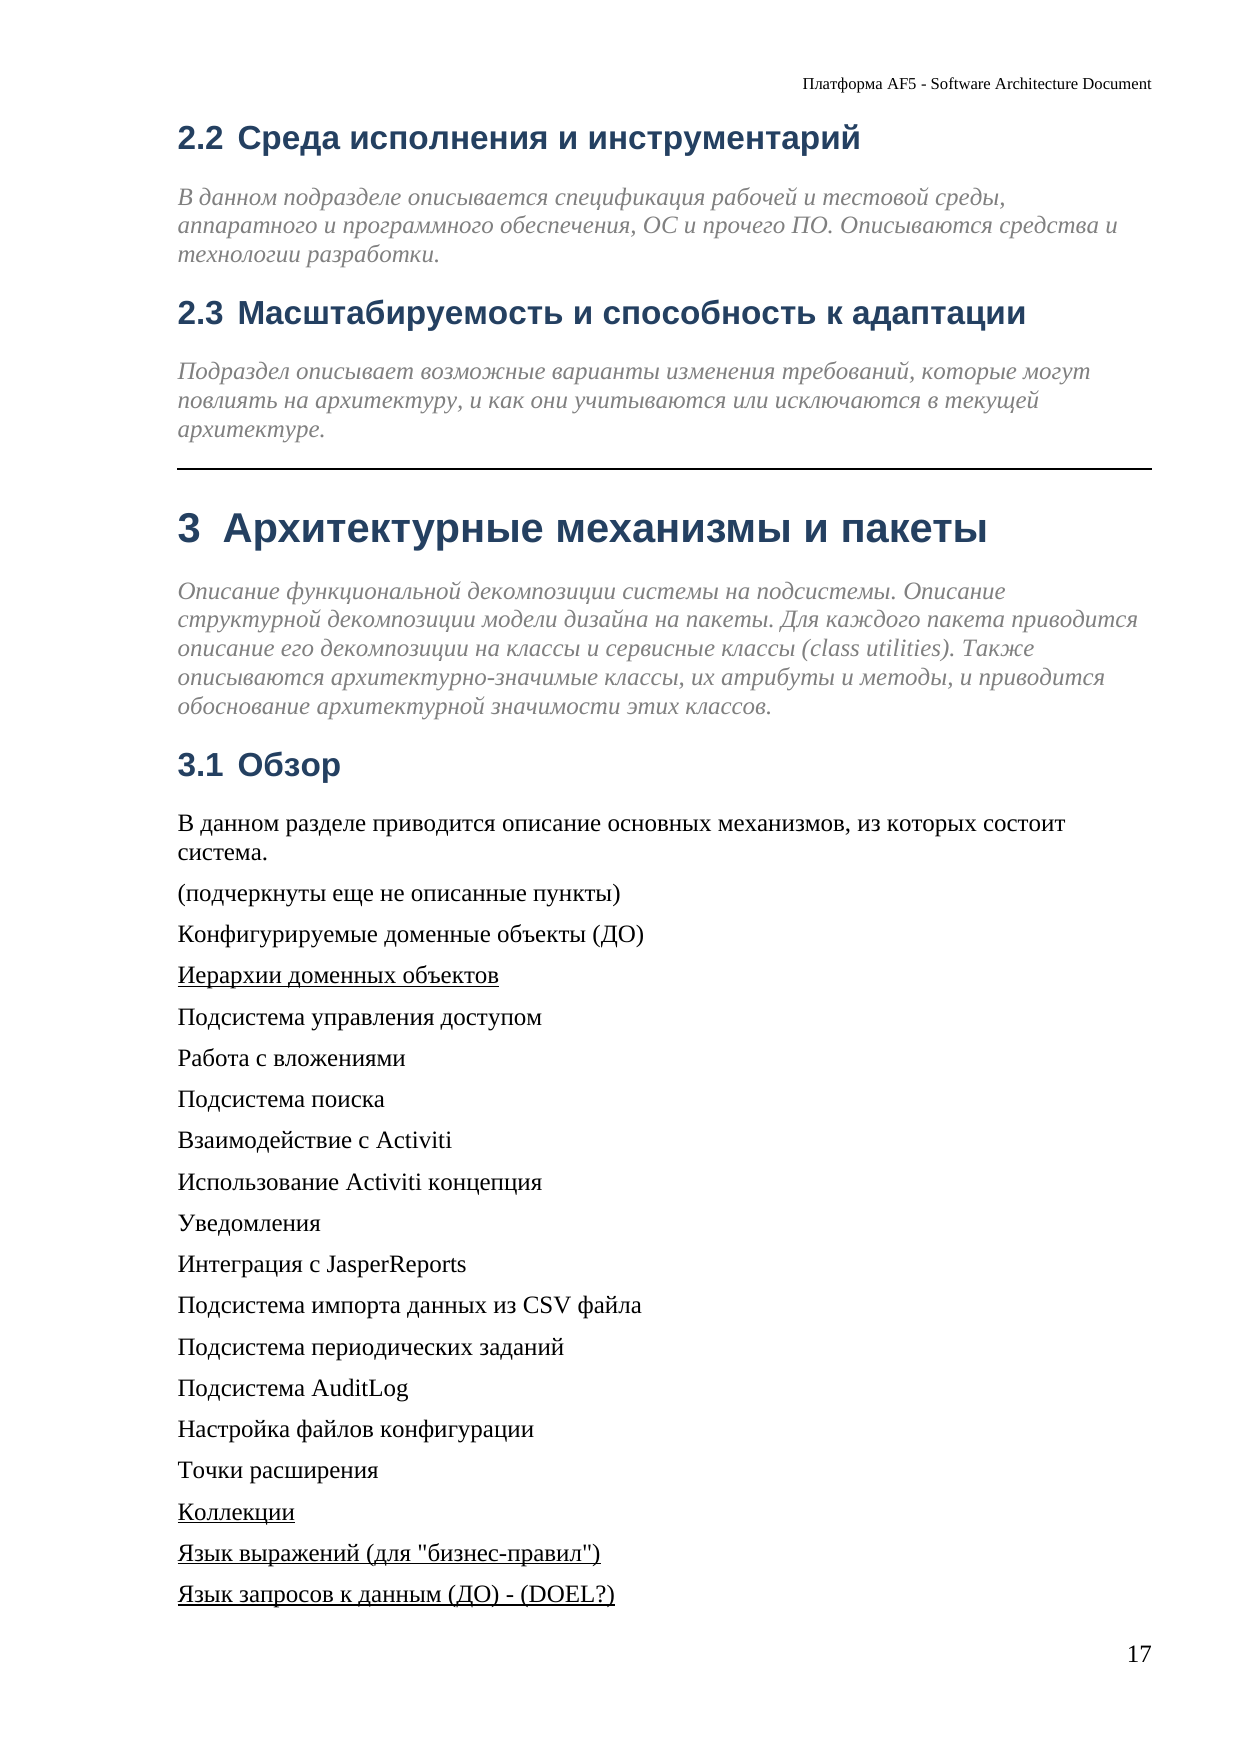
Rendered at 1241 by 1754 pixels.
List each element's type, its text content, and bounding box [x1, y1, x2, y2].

subtitle Среда исполнения и инструментарий [177, 118, 1152, 157]
subtitle Архитектурные механизмы и пакеты [177, 470, 1152, 551]
text Точки расширения [177, 1456, 1152, 1484]
text Настройка файлов конфигурации [177, 1414, 1152, 1443]
text (подчеркнуты еще не описанные пункты) [177, 878, 1152, 907]
text В данном разделе приводится описание основных механизмов, из которых состоит система. [177, 808, 1152, 866]
text Интеграция с JasperReports [177, 1249, 1152, 1278]
text Подсистема AuditLog [177, 1373, 1152, 1402]
text Иерархии доменных объектов [177, 961, 1152, 989]
text Работа с вложениями [177, 1043, 1152, 1072]
text Описание функциональной декомпозиции системы на подсистемы. Описание структурной декомпозиции модели дизайна на пакеты. Для каждого пакета приводится описание его декомпозиции на классы и сервисные классы (class utilities). Также описываются архитектурно-значимые классы, их атрибуты и методы, и приводится обоснование архитектурной значимости этих классов. [177, 576, 1152, 719]
text Уведомления [177, 1208, 1152, 1237]
subtitle Обзор [177, 744, 1152, 783]
text Подсистема управления доступом [177, 1002, 1152, 1031]
text Подсистема периодических заданий [177, 1332, 1152, 1361]
subtitle Масштабируемость и способность к адаптации [177, 293, 1152, 331]
text Конфигурируемые доменные объекты (ДО) [177, 919, 1152, 948]
text Подсистема поиска [177, 1084, 1152, 1113]
text В данном подразделе описывается спецификация рабочей и тестовой среды, аппаратного и программного обеспечения, ОС и прочего ПО. Описываются средства и технологии разработки. [177, 182, 1152, 268]
text Использование Activiti концепция [177, 1167, 1152, 1196]
text Подраздел описывает возможные варианты изменения требований, которые могут повлиять на архитектуру, и как они учитываются или исключаются в текущей архитектуре. [177, 356, 1152, 442]
text Язык выражений (для "бизнес-правил") [177, 1538, 1152, 1567]
text Взаимодействие с Activiti [177, 1126, 1152, 1154]
text Коллекции [177, 1497, 1152, 1526]
text Подсистема импорта данных из CSV файла [177, 1291, 1152, 1319]
text Язык запросов к данным (ДО) - (DOEL?) [177, 1579, 1152, 1608]
